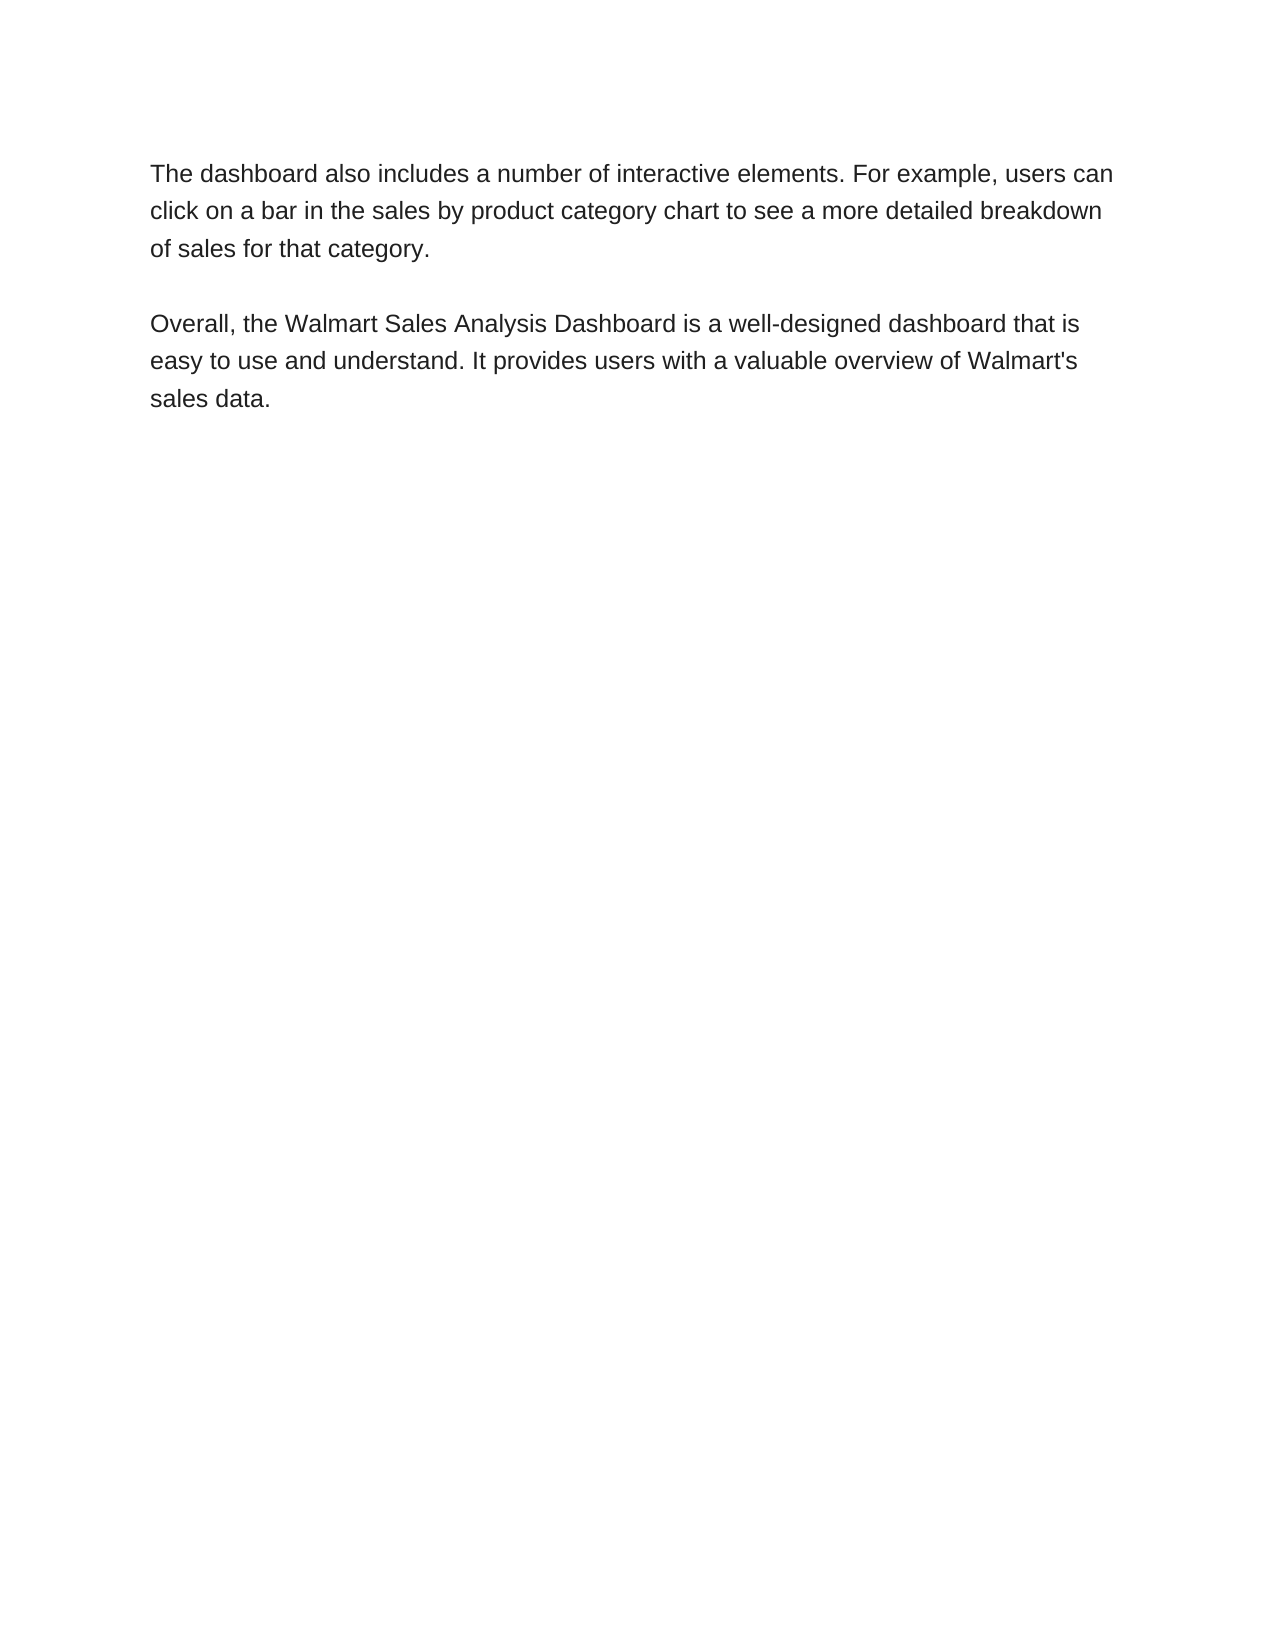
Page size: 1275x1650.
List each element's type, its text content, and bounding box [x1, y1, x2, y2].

text Overall, the Walmart Sales Analysis Dashboard is a well-designed dashboard that is easy to use and understand. It provides users with a valuable overview of Walmart's sales data. [150, 300, 1125, 412]
text The dashboard also includes a number of interactive elements. For example, users can click on a bar in the sales by product category chart to see a more detailed breakdown of sales for that category. [150, 150, 1125, 262]
